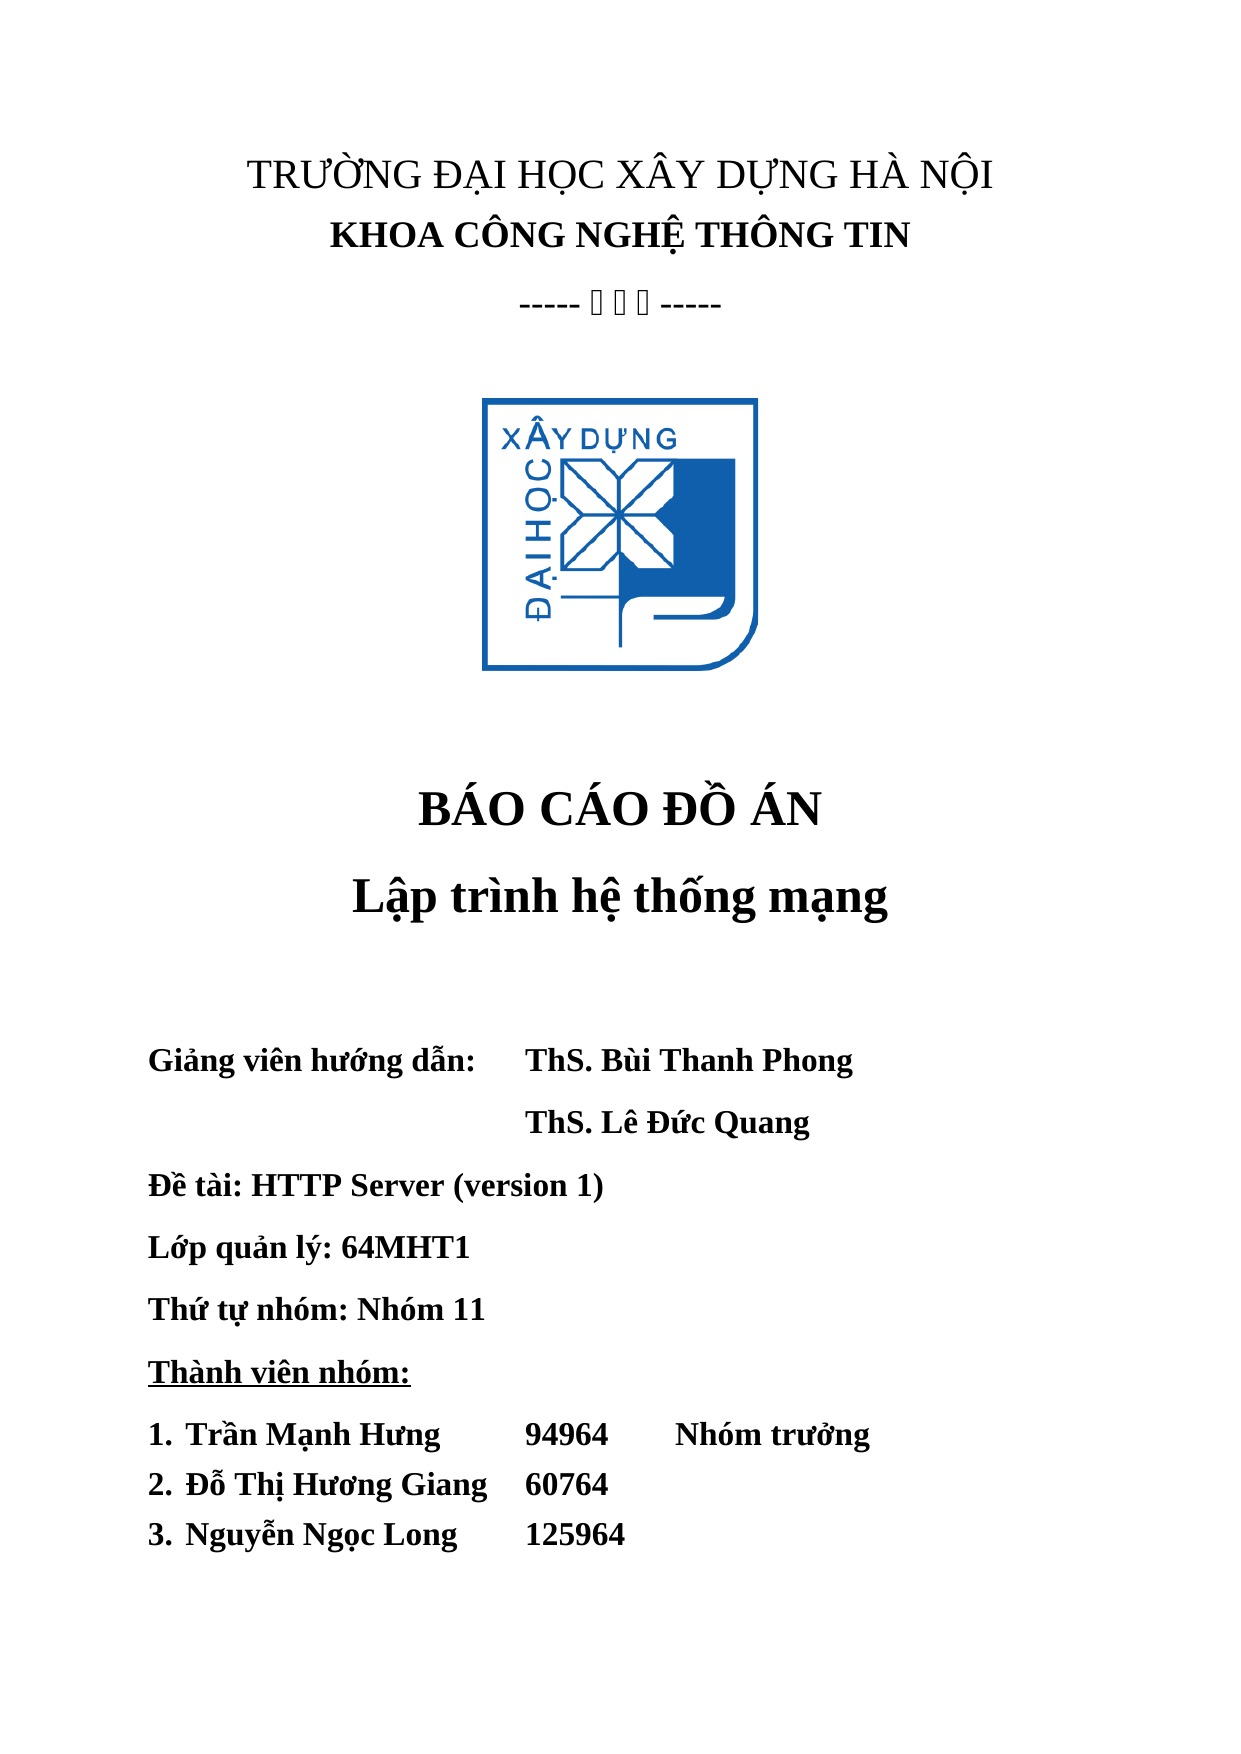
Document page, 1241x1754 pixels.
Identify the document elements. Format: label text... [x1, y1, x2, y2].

list Đỗ Thị Hương Giang 60764 [148, 1464, 1092, 1502]
text Lập trình hệ thống mạng [148, 866, 1092, 924]
text Giảng viên hướng dẫn: ThS. Bùi Thanh Phong [148, 1041, 1092, 1079]
text Lớp quản lý: 64MHT1 [148, 1227, 1092, 1266]
subtitle ----- ----- [148, 281, 1092, 324]
text ThS. Lê Đức Quang [450, 1103, 1092, 1141]
list Nguyễn Ngọc Long 125964 [148, 1514, 1092, 1552]
list Trần Mạnh Hưng 94964 Nhóm trưởng [148, 1414, 1092, 1453]
text Thứ tự nhóm: Nhóm 11 [148, 1290, 1092, 1328]
text BÁO CÁO ĐỒ ÁN [148, 779, 1092, 836]
text Đề tài: HTTP Server (version 1) [148, 1165, 1092, 1203]
text KHOA CÔNG NGHỆ THÔNG TIN [148, 212, 1092, 255]
text Thành viên nhóm: [148, 1352, 1092, 1390]
picture [482, 398, 759, 671]
text TRƯỜNG ĐẠI HỌC XÂY DỰNG HÀ NỘI [148, 150, 1092, 198]
